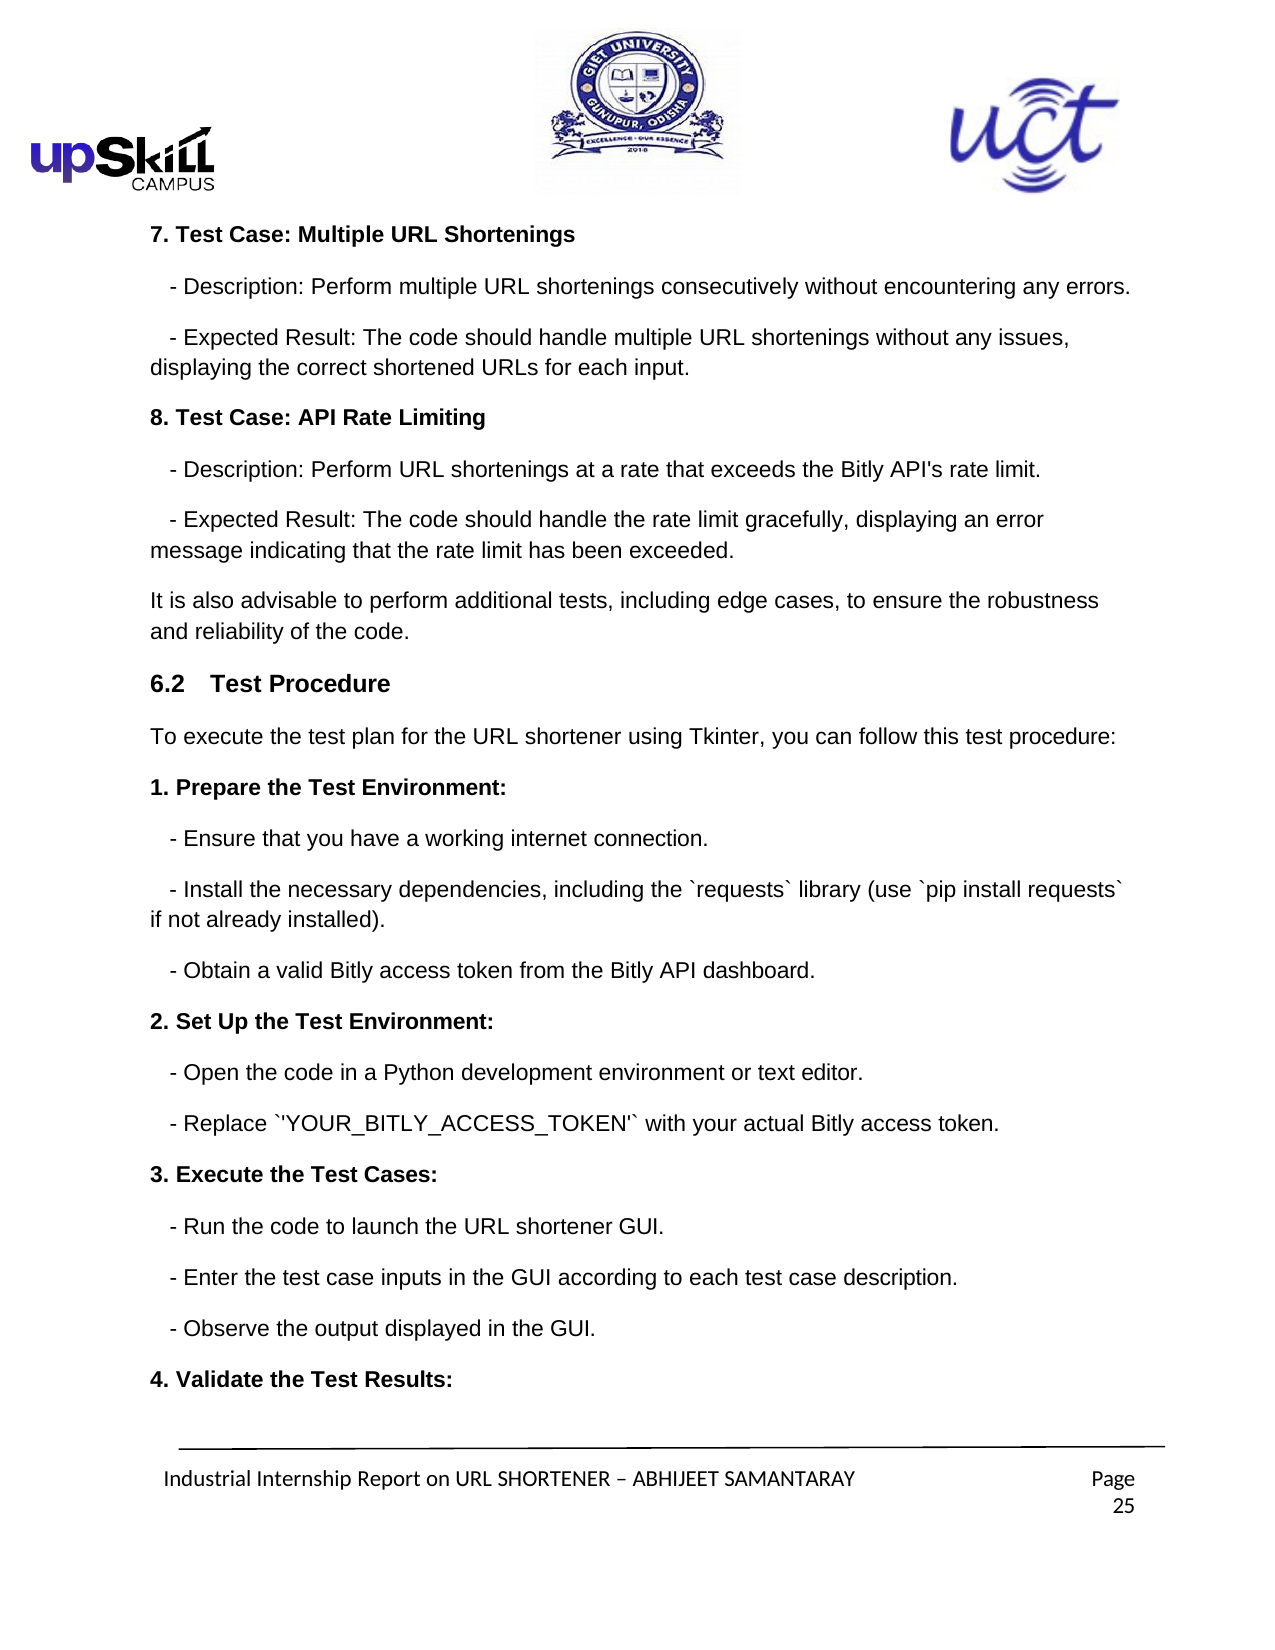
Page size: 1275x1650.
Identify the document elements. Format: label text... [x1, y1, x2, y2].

picture [31, 126, 215, 191]
list Replace `'YOUR_BITLY_ACCESS_TOKEN'` with your actual Bitly access token. [169, 1110, 1273, 1137]
list Install the necessary dependencies, including the `requests` library (use `pip install requests` if not already installed). [150, 876, 1123, 932]
picture [533, 28, 742, 195]
picture [950, 77, 1120, 195]
list Run the code to launch the URL shortener GUI. [169, 1213, 1273, 1239]
subtitle Test Case: Multiple URL Shortenings [150, 221, 1273, 248]
subtitle Prepare the Test Environment: [150, 774, 1273, 800]
subtitle Set Up the Test Environment: [150, 1008, 1273, 1034]
subtitle Test Procedure [150, 669, 1273, 698]
list Enter the test case inputs in the GUI according to each test case description. [169, 1263, 1273, 1290]
subtitle Test Case: API Rate Limiting [150, 404, 1273, 431]
list Observe the output displayed in the GUI. [169, 1315, 1273, 1341]
text To execute the test plan for the URL shortener using Tkinter, you can follow this test procedure: [150, 723, 1273, 749]
text It is also advisable to perform additional tests, including edge cases, to ensure the robustness and reliability of the code. [150, 587, 1124, 644]
list Expected Result: The code should handle the rate limit gracefully, displaying an error message indicating that the rate limit has been exceeded. [150, 506, 1045, 563]
list Description: Perform URL shortenings at a rate that exceeds the Bitly API's rate limit. [169, 456, 1273, 482]
list Ensure that you have a working internet connection. [169, 825, 1273, 851]
list Obtain a valid Bitly access token from the Bitly API dashboard. [169, 957, 1273, 983]
list Description: Perform multiple URL shortenings consecutively without encountering any errors. [169, 273, 1273, 299]
subtitle Execute the Test Cases: [150, 1161, 1273, 1188]
list Open the code in a Python development environment or text editor. [169, 1059, 1273, 1085]
list Expected Result: The code should handle multiple URL shortenings without any issues, displaying the correct shortened URLs for each input. [150, 324, 1070, 380]
subtitle Validate the Test Results: [150, 1366, 1273, 1392]
